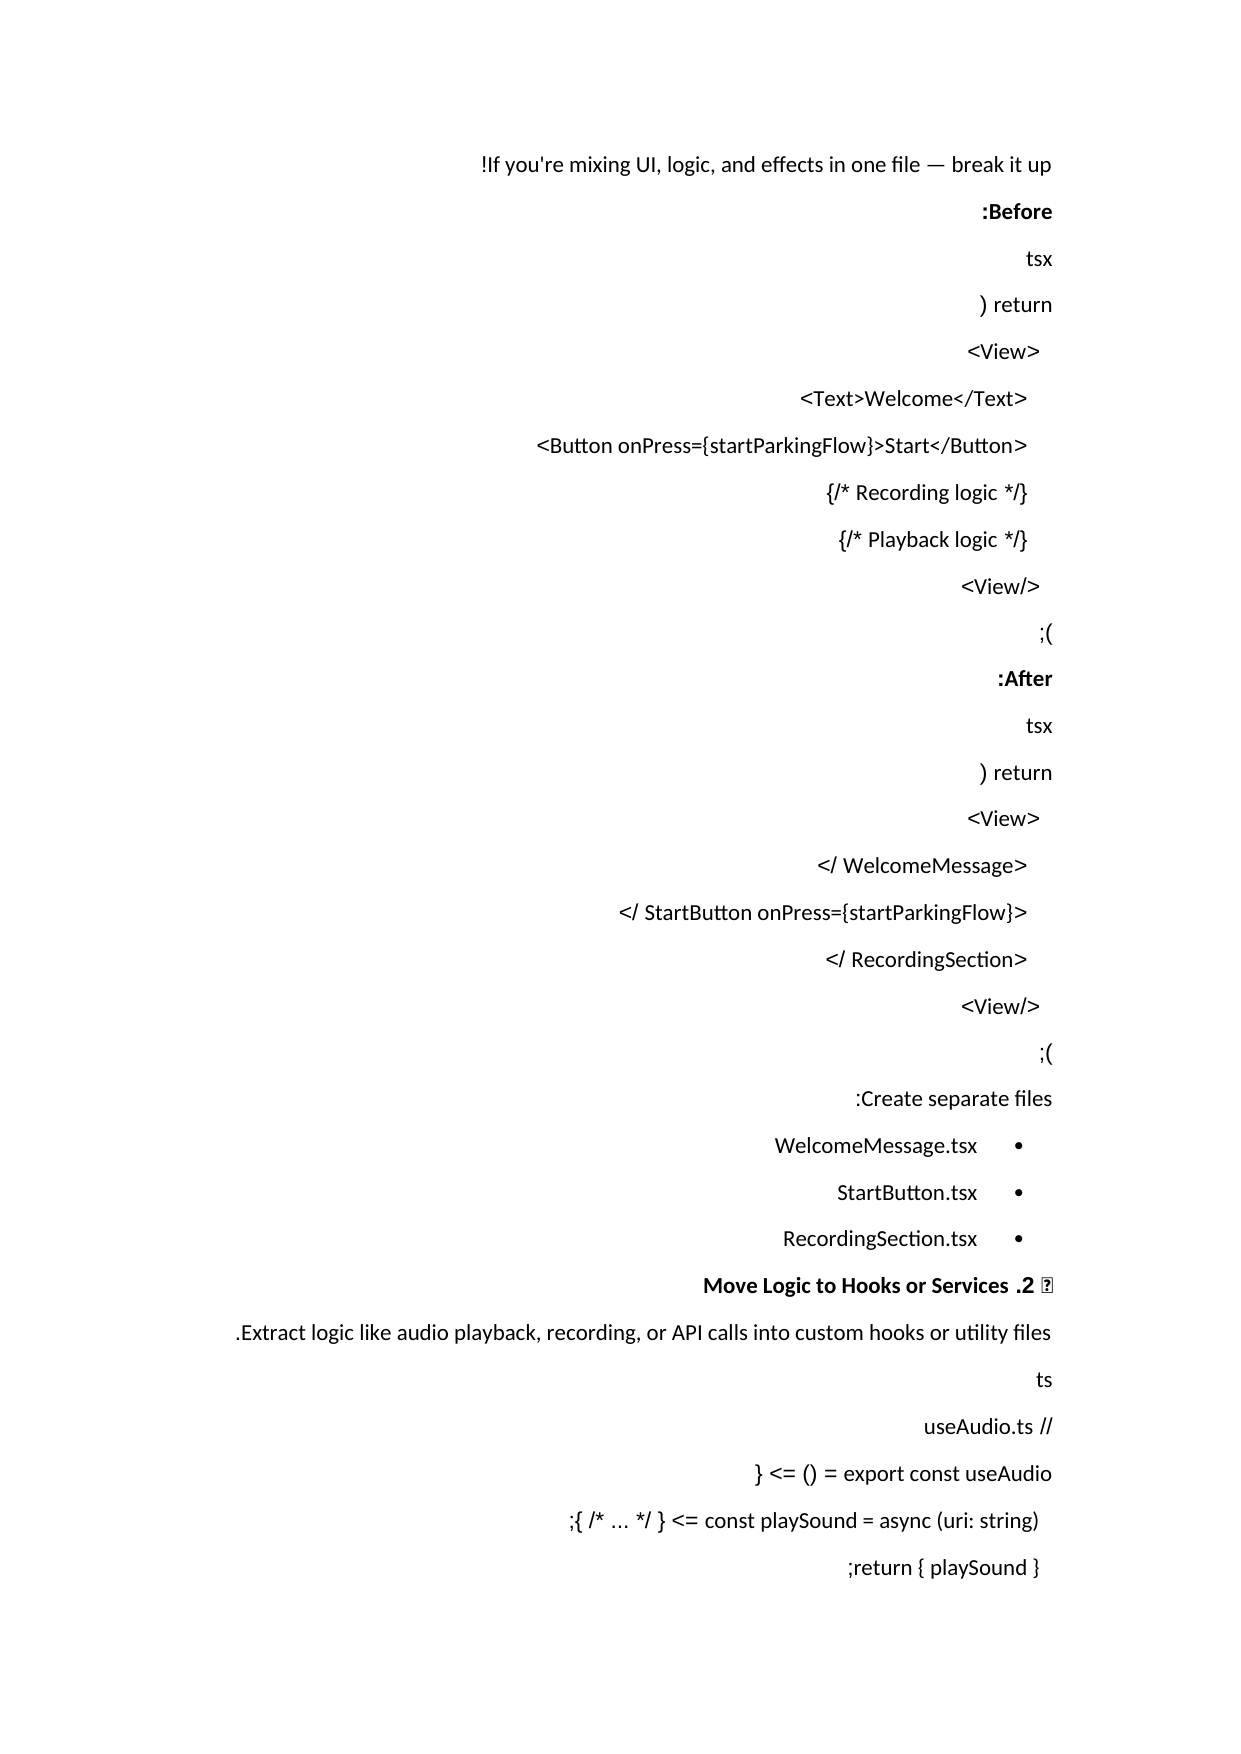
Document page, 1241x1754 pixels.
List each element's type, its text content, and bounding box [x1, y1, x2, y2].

text {/* Playback logic */} [187, 525, 1053, 553]
text If you're mixing UI, logic, and effects in one file — break it up! [187, 150, 1053, 178]
text return ( [187, 291, 1053, 319]
text <View> [187, 337, 1053, 366]
text ts [187, 1365, 1053, 1393]
text tsx [187, 711, 1053, 739]
text Create separate files: [187, 1084, 1053, 1112]
text <StartButton onPress={startParkingFlow} /> [187, 898, 1053, 926]
text const playSound = async (uri: string) => { /* ... */ }; [187, 1506, 1053, 1534]
text return { playSound }; [187, 1553, 1053, 1581]
text <WelcomeMessage /> [187, 851, 1053, 879]
list StartButton.tsx [187, 1178, 1015, 1206]
text // useAudio.ts [187, 1412, 1053, 1440]
text </View> [187, 572, 1053, 600]
text export const useAudio = () => { [187, 1459, 1053, 1487]
text After: [187, 664, 1053, 692]
text 🧠 2. Move Logic to Hooks or Services [187, 1271, 1053, 1299]
text Before: [187, 197, 1053, 225]
text Extract logic like audio playback, recording, or API calls into custom hooks or utility files. [187, 1318, 1053, 1346]
text </View> [187, 992, 1053, 1020]
text <RecordingSection /> [187, 945, 1053, 973]
list RecordingSection.tsx [187, 1224, 1015, 1253]
list WelcomeMessage.tsx [187, 1131, 1015, 1159]
text ); [187, 619, 1053, 645]
text ); [187, 1039, 1053, 1065]
text <View> [187, 804, 1053, 832]
text <Button onPress={startParkingFlow}>Start</Button> [187, 431, 1053, 459]
text {/* Recording logic */} [187, 478, 1053, 506]
text tsx [187, 244, 1053, 272]
text <Text>Welcome</Text> [187, 384, 1053, 412]
text return ( [187, 758, 1053, 786]
